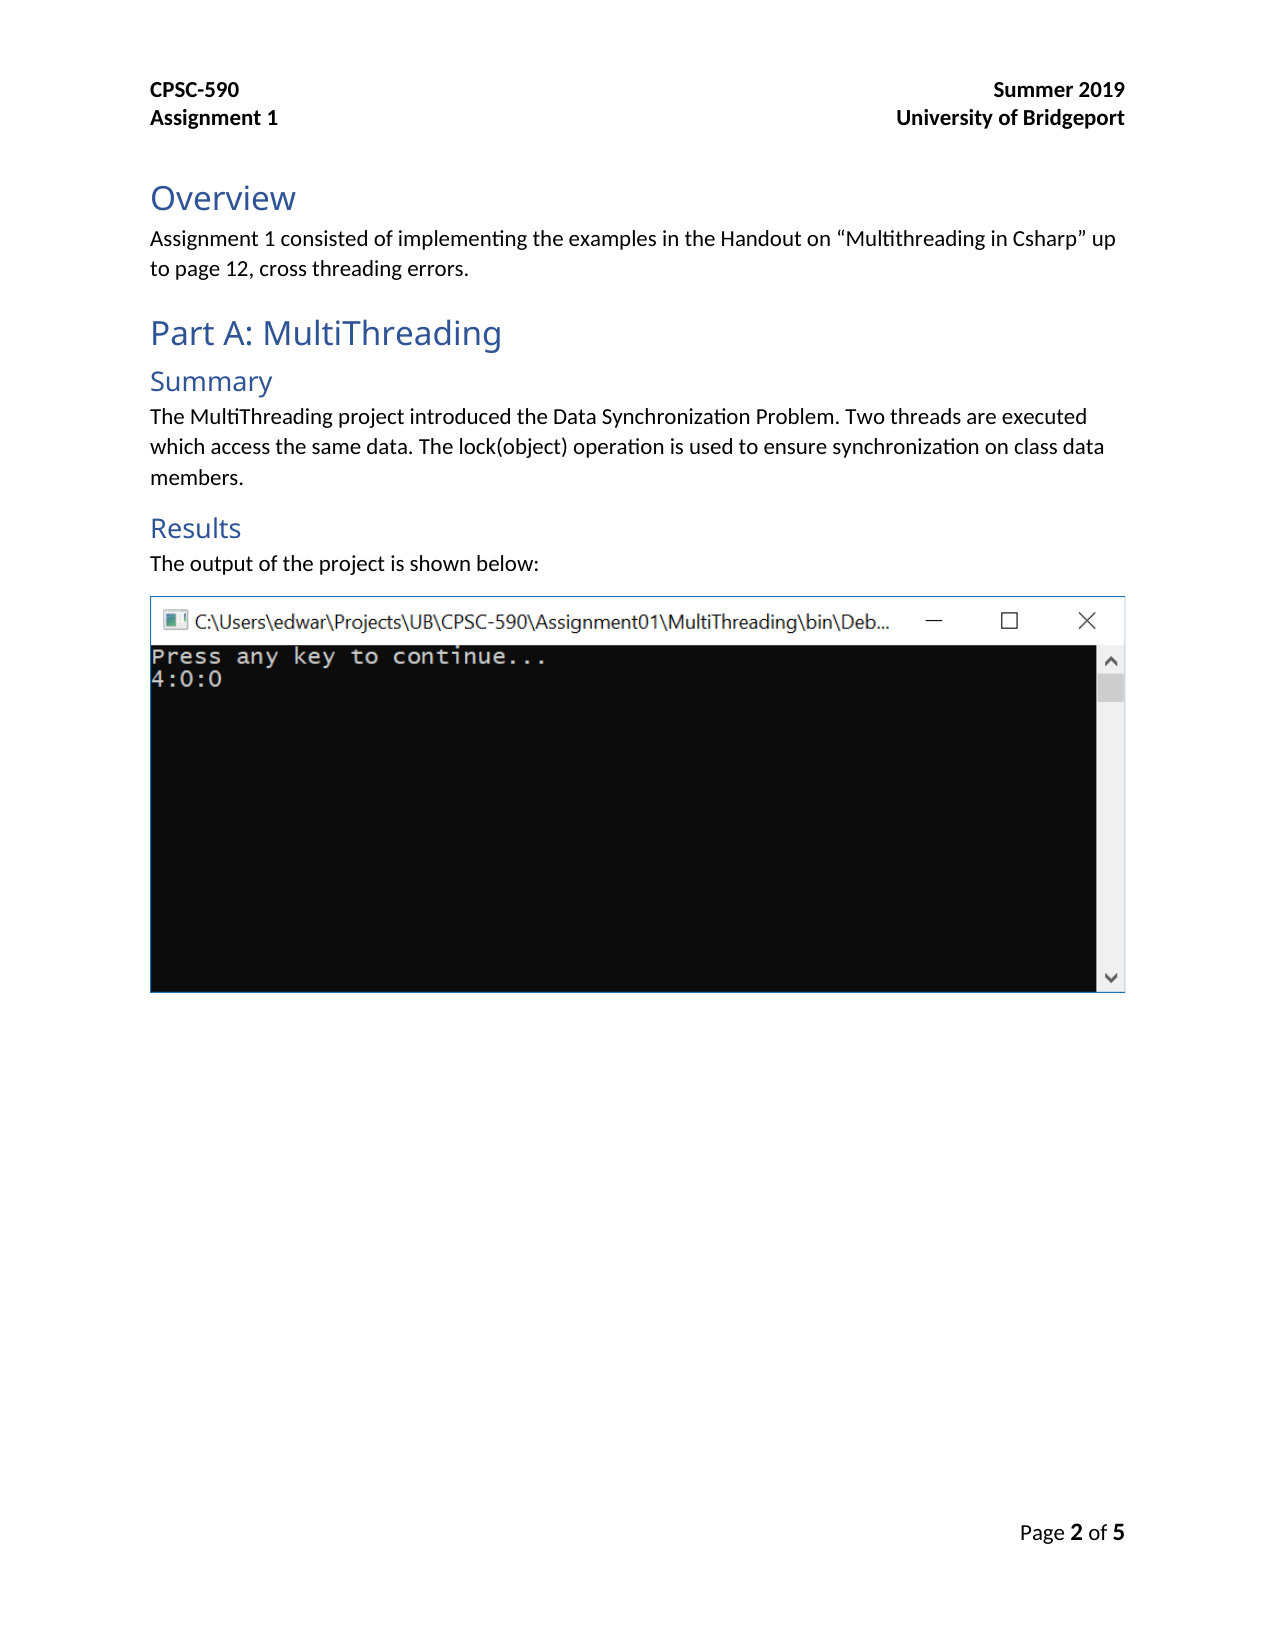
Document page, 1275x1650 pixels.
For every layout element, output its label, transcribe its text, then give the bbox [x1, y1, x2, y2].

subtitle Overview [150, 175, 1125, 220]
subtitle Summary [150, 362, 1125, 399]
subtitle Results [150, 509, 1125, 546]
text The MultiThreading project introduced the Data Synchronization Problem. Two threads are executed which access the same data. The lock(object) operation is used to ensure synchronization on class data members. [150, 402, 1125, 491]
text Assignment 1 consisted of implementing the examples in the Handout on “Multithreading in Csharp” up to page 12, cross threading errors. [150, 224, 1125, 282]
subtitle Part A: MultiThreading [150, 309, 1125, 355]
picture [150, 596, 1125, 993]
text The output of the project is shown below: [150, 549, 1125, 577]
